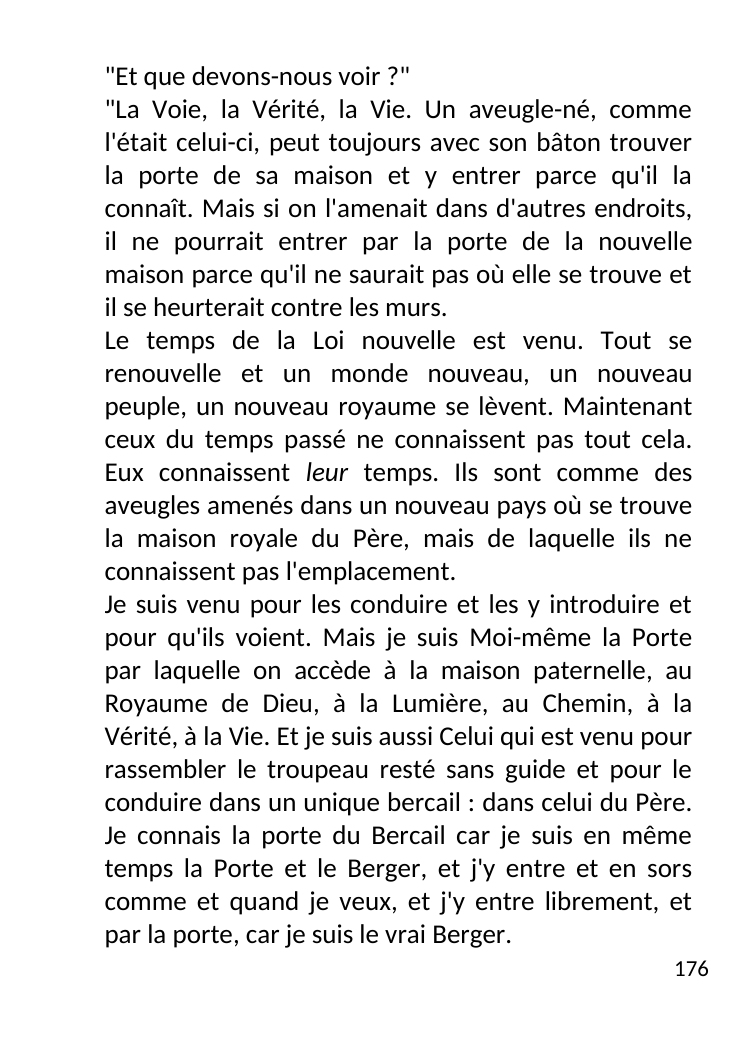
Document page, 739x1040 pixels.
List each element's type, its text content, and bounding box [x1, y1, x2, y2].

text Je suis venu pour les conduire et les y introduire et pour qu'ils voient. Mais je suis Moi-même la Porte par laquelle on accède à la maison paternelle, au Royaume de Dieu, à la Lumière, au Chemin, à la Vérité, à la Vie. Et je suis aussi Celui qui est venu pour rassembler le troupeau resté sans guide et pour le conduire dans un unique bercail : dans celui du Père. Je connais la porte du Bercail car je suis en même temps la Porte et le Berger, et j'y entre et en sors comme et quand je veux, et j'y entre librement, et par la porte, car je suis le vrai Berger. [104, 587, 693, 951]
text "La Voie, la Vérité, la Vie. Un aveugle-né, comme l'était celui-ci, peut toujours avec son bâton trouver la porte de sa maison et y entrer parce qu'il la connaît. Mais si on l'amenait dans d'autres endroits, il ne pourrait entrer par la porte de la nouvelle maison parce qu'il ne saurait pas où elle se trouve et il se heurterait contre les murs. [104, 92, 693, 323]
text Le temps de la Loi nouvelle est venu. Tout se renouvelle et un monde nouveau, un nouveau peuple, un nouveau royaume se lèvent. Maintenant ceux du temps passé ne connaissent pas tout cela. Eux connaissent leur temps. Ils sont comme des aveugles amenés dans un nouveau pays où se trouve la maison royale du Père, mais de laquelle ils ne connaissent pas l'emplacement. [104, 323, 693, 587]
text "Et que devons-nous voir ?" [104, 59, 693, 92]
